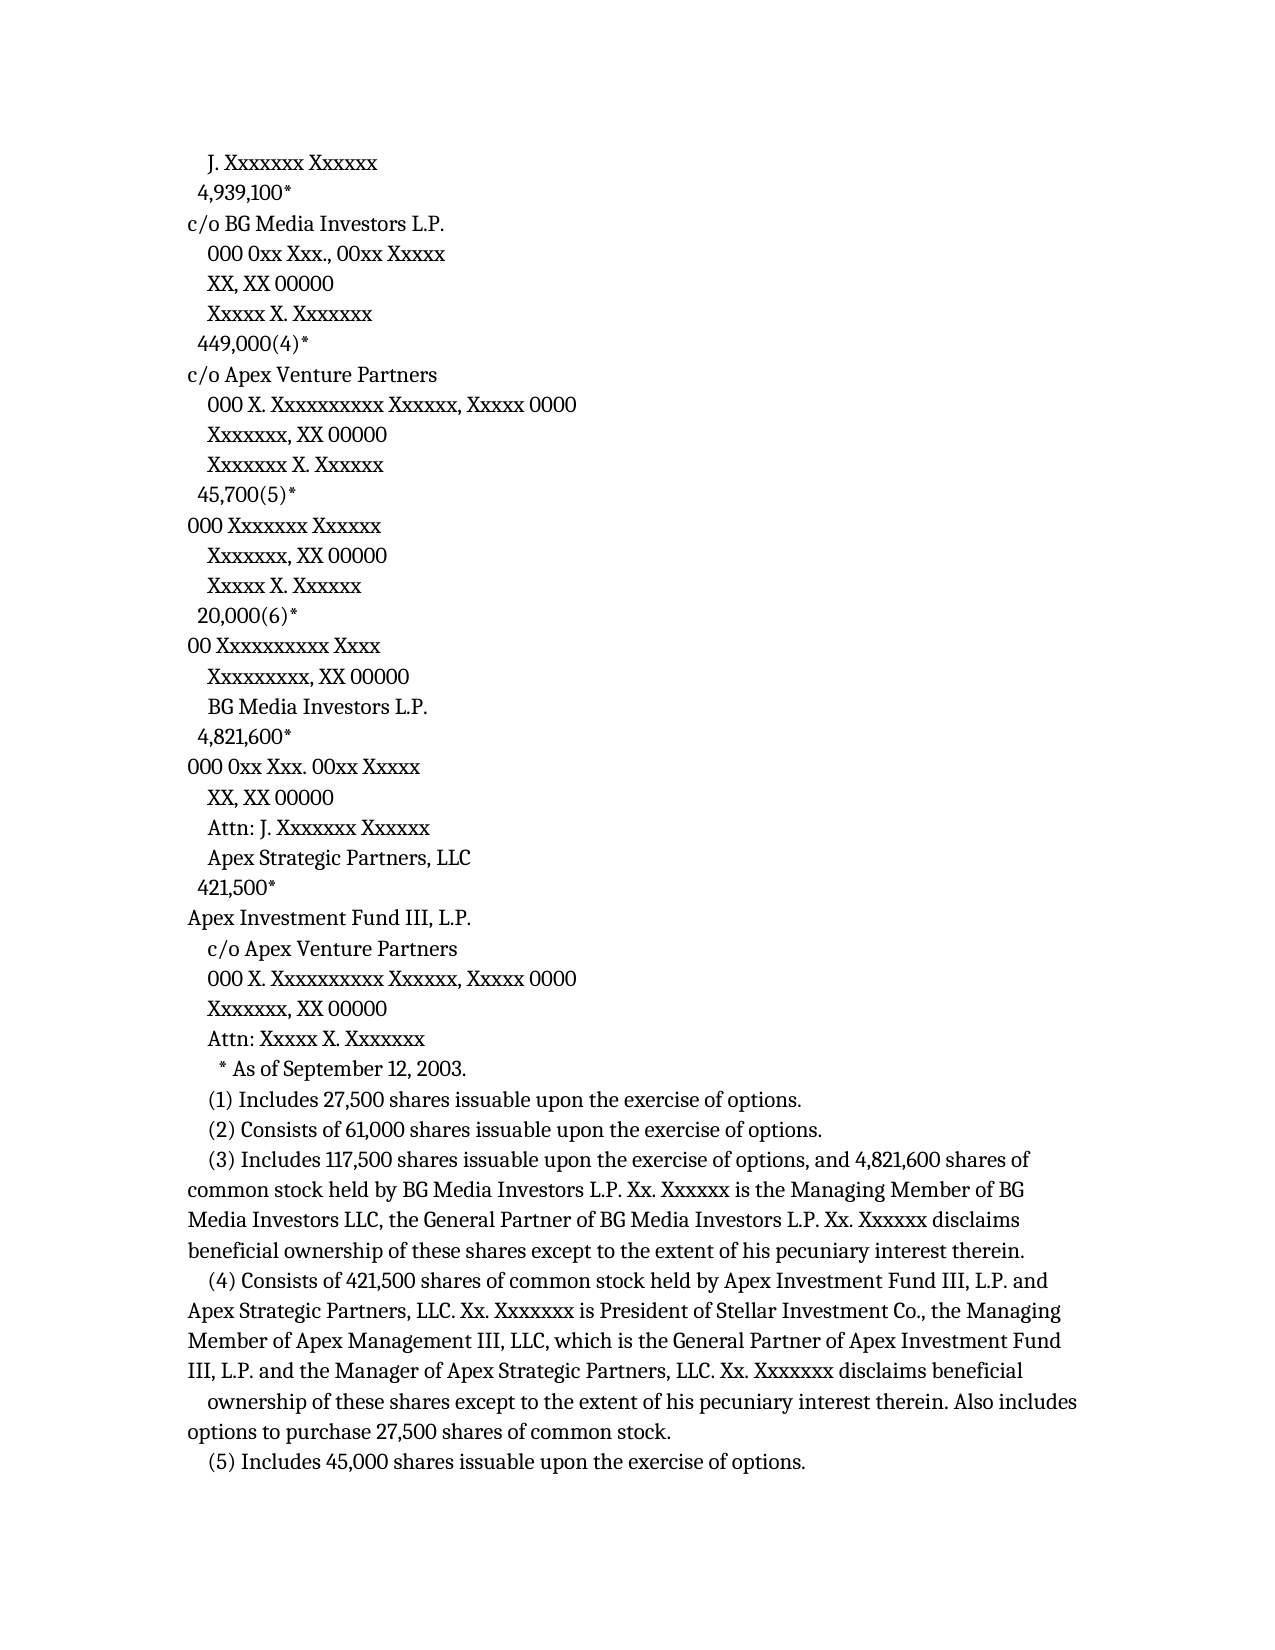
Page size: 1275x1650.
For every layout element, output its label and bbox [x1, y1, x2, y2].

text [187, 150, 1087, 1475]
